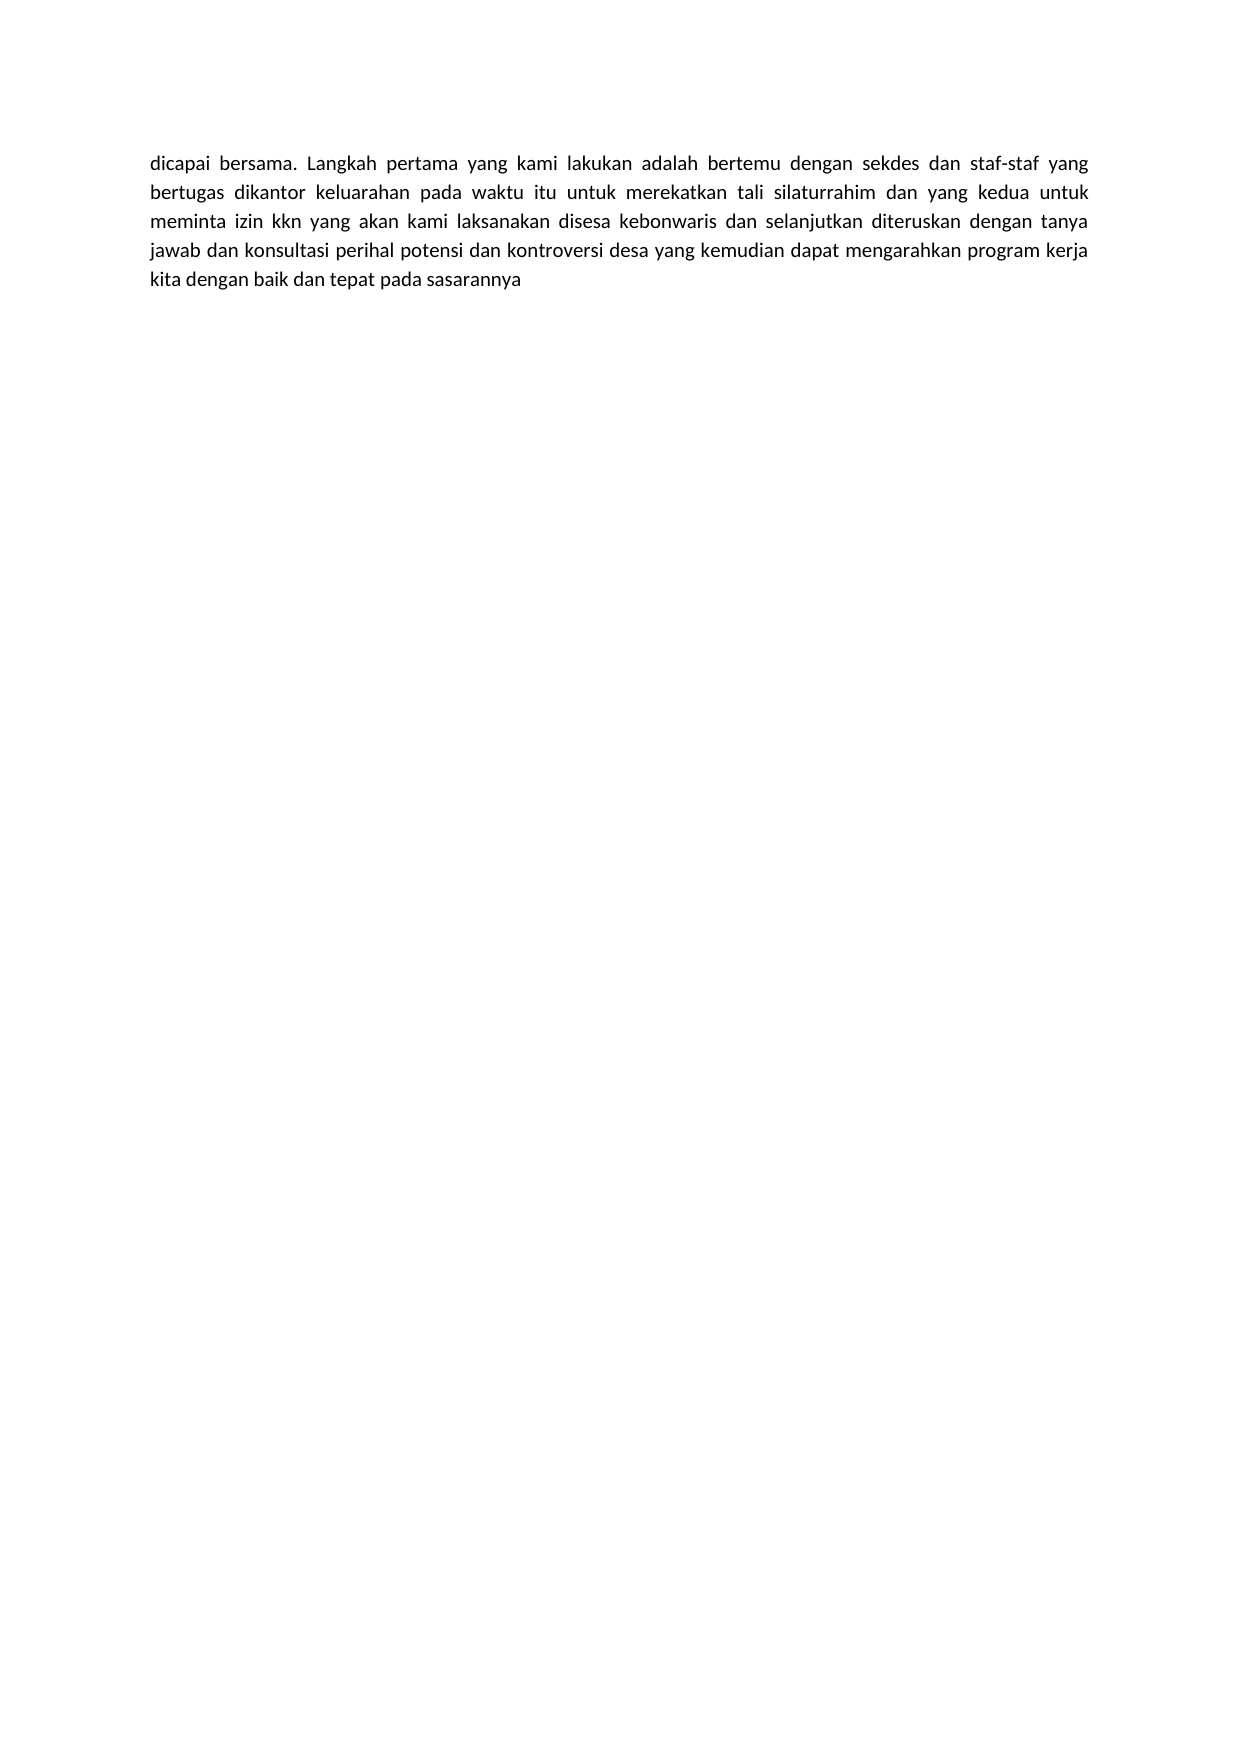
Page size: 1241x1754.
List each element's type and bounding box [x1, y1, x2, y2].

text [150, 150, 1090, 292]
